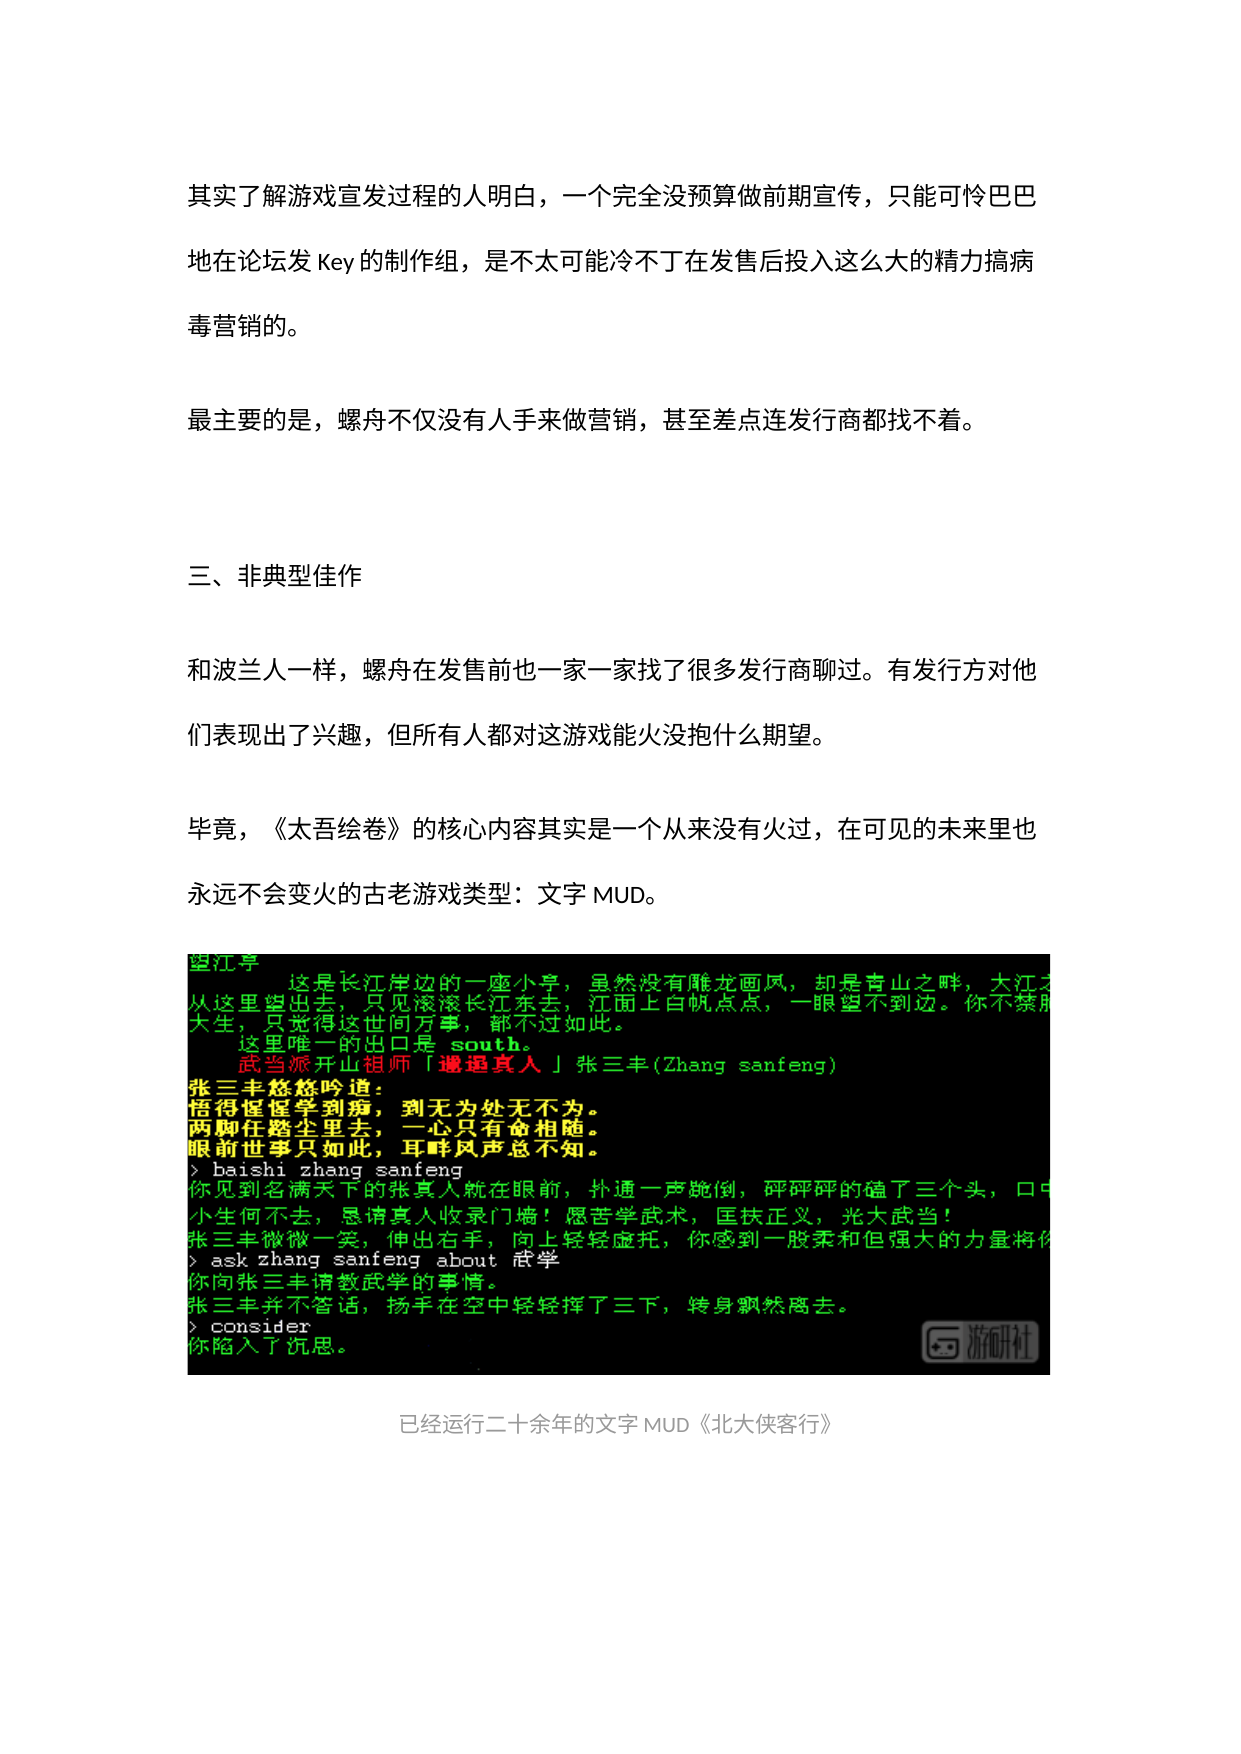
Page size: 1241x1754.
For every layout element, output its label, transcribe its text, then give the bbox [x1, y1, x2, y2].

text 和波兰人一样，螺舟在发售前也一家一家找了很多发行商聊过。有发行方对他们表现出了兴趣，但所有人都对这游戏能火没抱什么期望。 [187, 636, 1053, 766]
text 其实了解游戏宣发过程的人明白，一个完全没预算做前期宣传，只能可怜巴巴地在论坛发Key的制作组，是不太可能冷不丁在发售后投入这么大的精力搞病毒营销的。 [187, 162, 1053, 357]
text 已经运行二十余年的文字MUD《北大侠客行》 [187, 1406, 1053, 1439]
text 三、非典型佳作 [187, 542, 1053, 607]
text 最主要的是，螺舟不仅没有人手来做营销，甚至差点连发行商都找不着。 [187, 386, 1053, 451]
text 毕竟，《太吾绘卷》的核心内容其实是一个从来没有火过，在可见的未来里也永远不会变火的古老游戏类型：文字MUD。 [187, 795, 1053, 925]
picture [187, 954, 1050, 1375]
